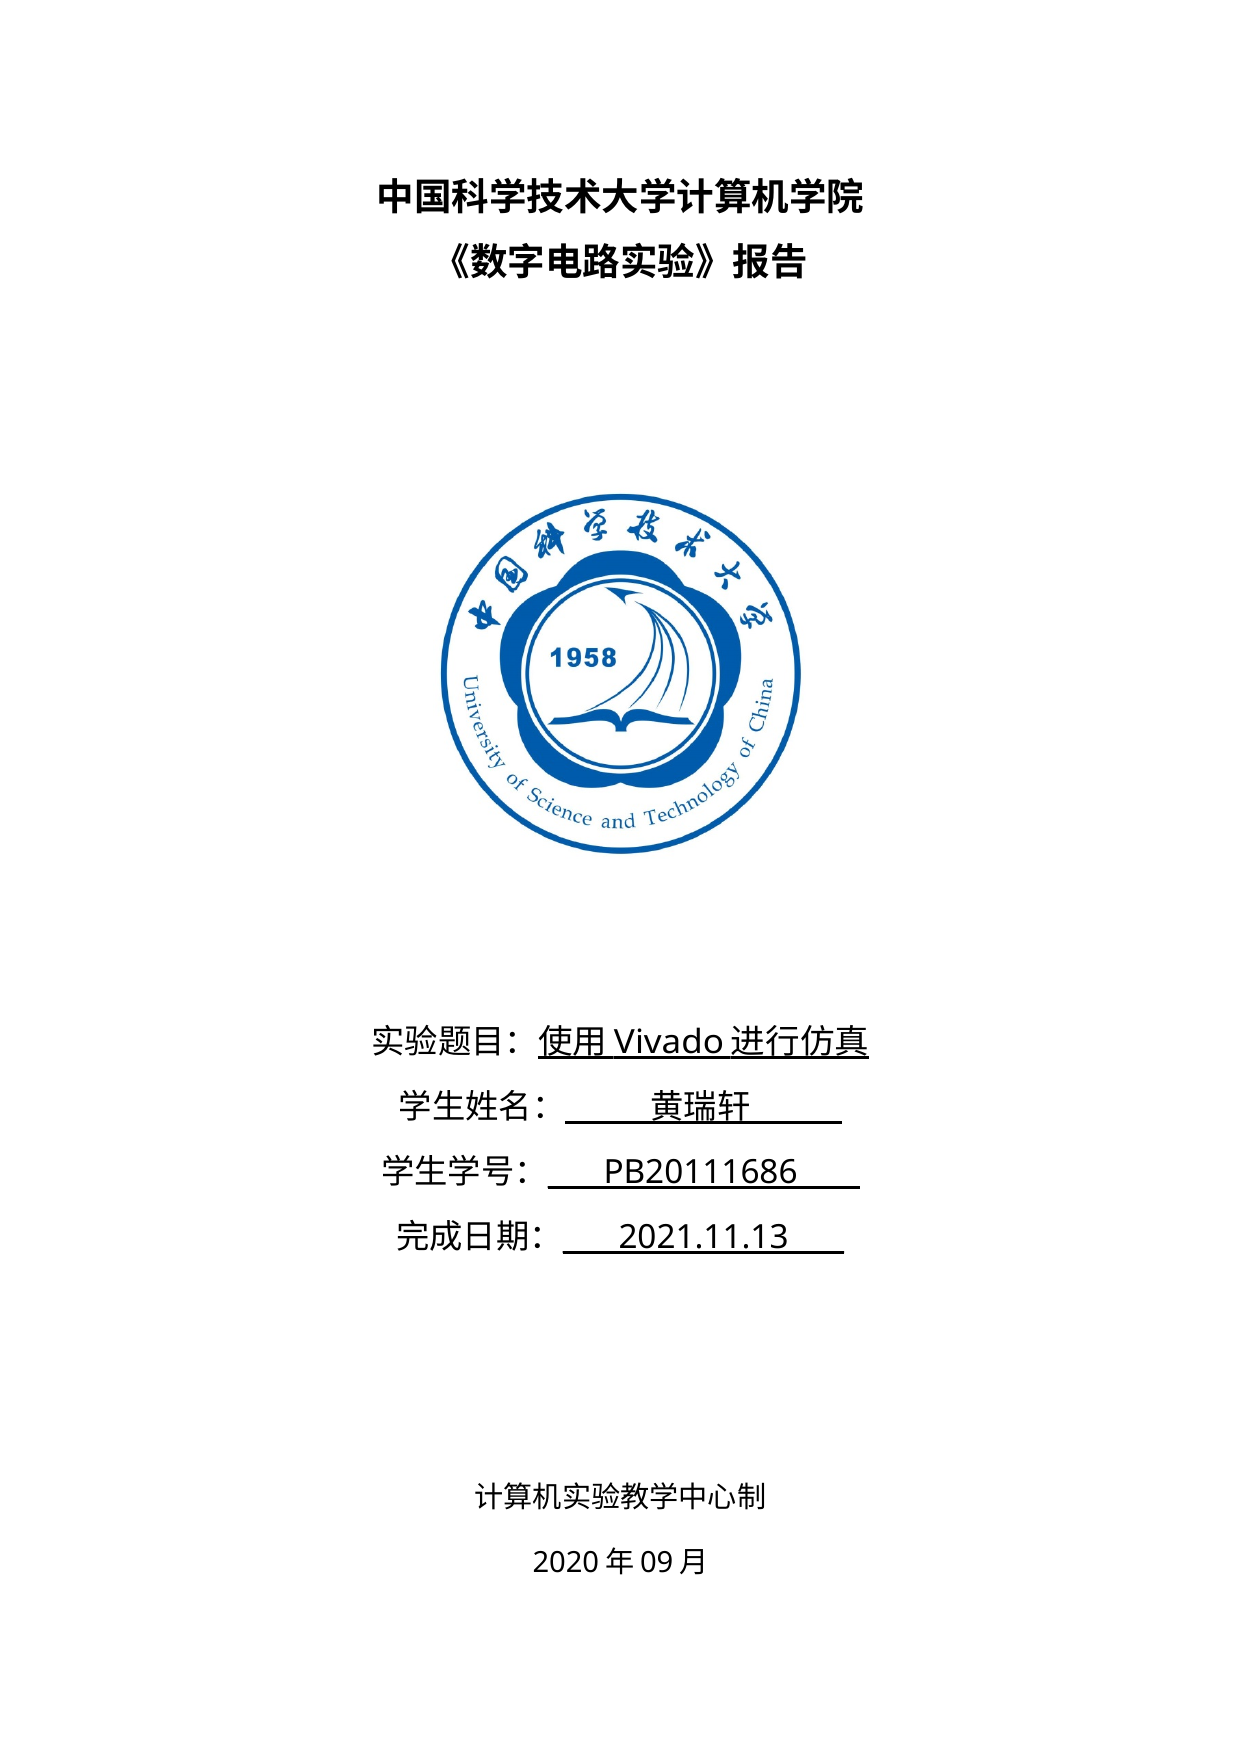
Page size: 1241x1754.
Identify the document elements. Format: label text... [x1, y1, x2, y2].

text 2020年09月 [187, 1527, 1053, 1592]
text 完成日期：__ 2021.11.13 __ [187, 1202, 1053, 1267]
text 中国科学技术大学计算机学院 [187, 162, 1053, 227]
text 《数字电路实验》报告 [187, 227, 1053, 292]
picture [433, 487, 808, 861]
text 学生姓名：____ 黄瑞轩_ ____ [187, 1072, 1053, 1137]
text 实验题目：使用Vivado进行仿真 [187, 1007, 1053, 1072]
text 学生学号：__ PB20111686 ___ [187, 1137, 1053, 1202]
text 计算机实验教学中心制 [187, 1462, 1053, 1527]
